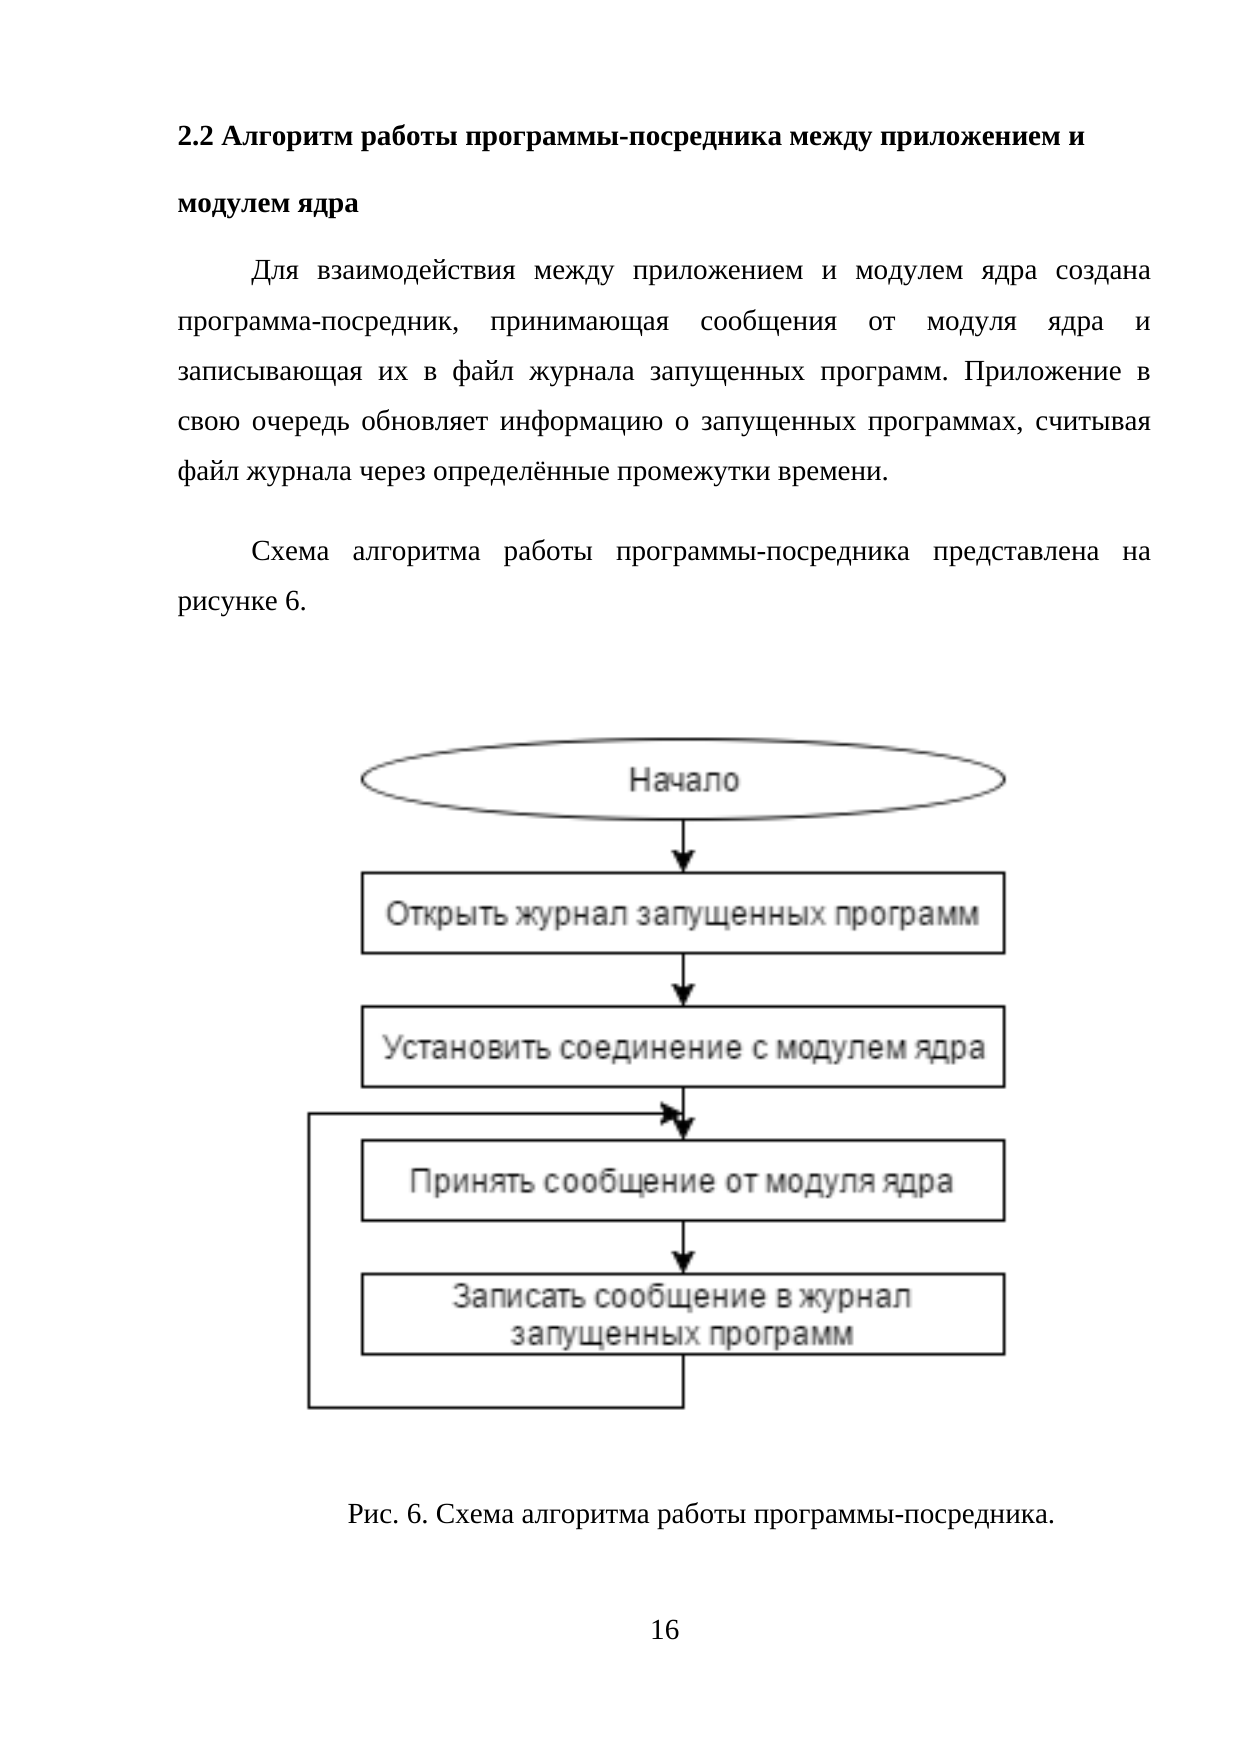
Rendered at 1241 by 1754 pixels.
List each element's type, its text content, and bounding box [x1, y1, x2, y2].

text Схема алгоритма работы программы-посредника представлена на рисунке 6. [177, 533, 1152, 617]
text Для взаимодействия между приложением и модулем ядра создана программа-посредник, принимающая сообщения от модуля ядра и записывающая их в файл журнала запущенных программ. Приложение в свою очередь обновляет информацию о запущенных программах, считывая файл журнала через определённые промежутки времени. [177, 252, 1152, 487]
text 2.2 Алгоритм работы программы-посредника между приложением и модулем ядра [177, 118, 1152, 219]
text Рис. 6. Схема алгоритма работы программы-посредника. [177, 742, 1152, 1530]
